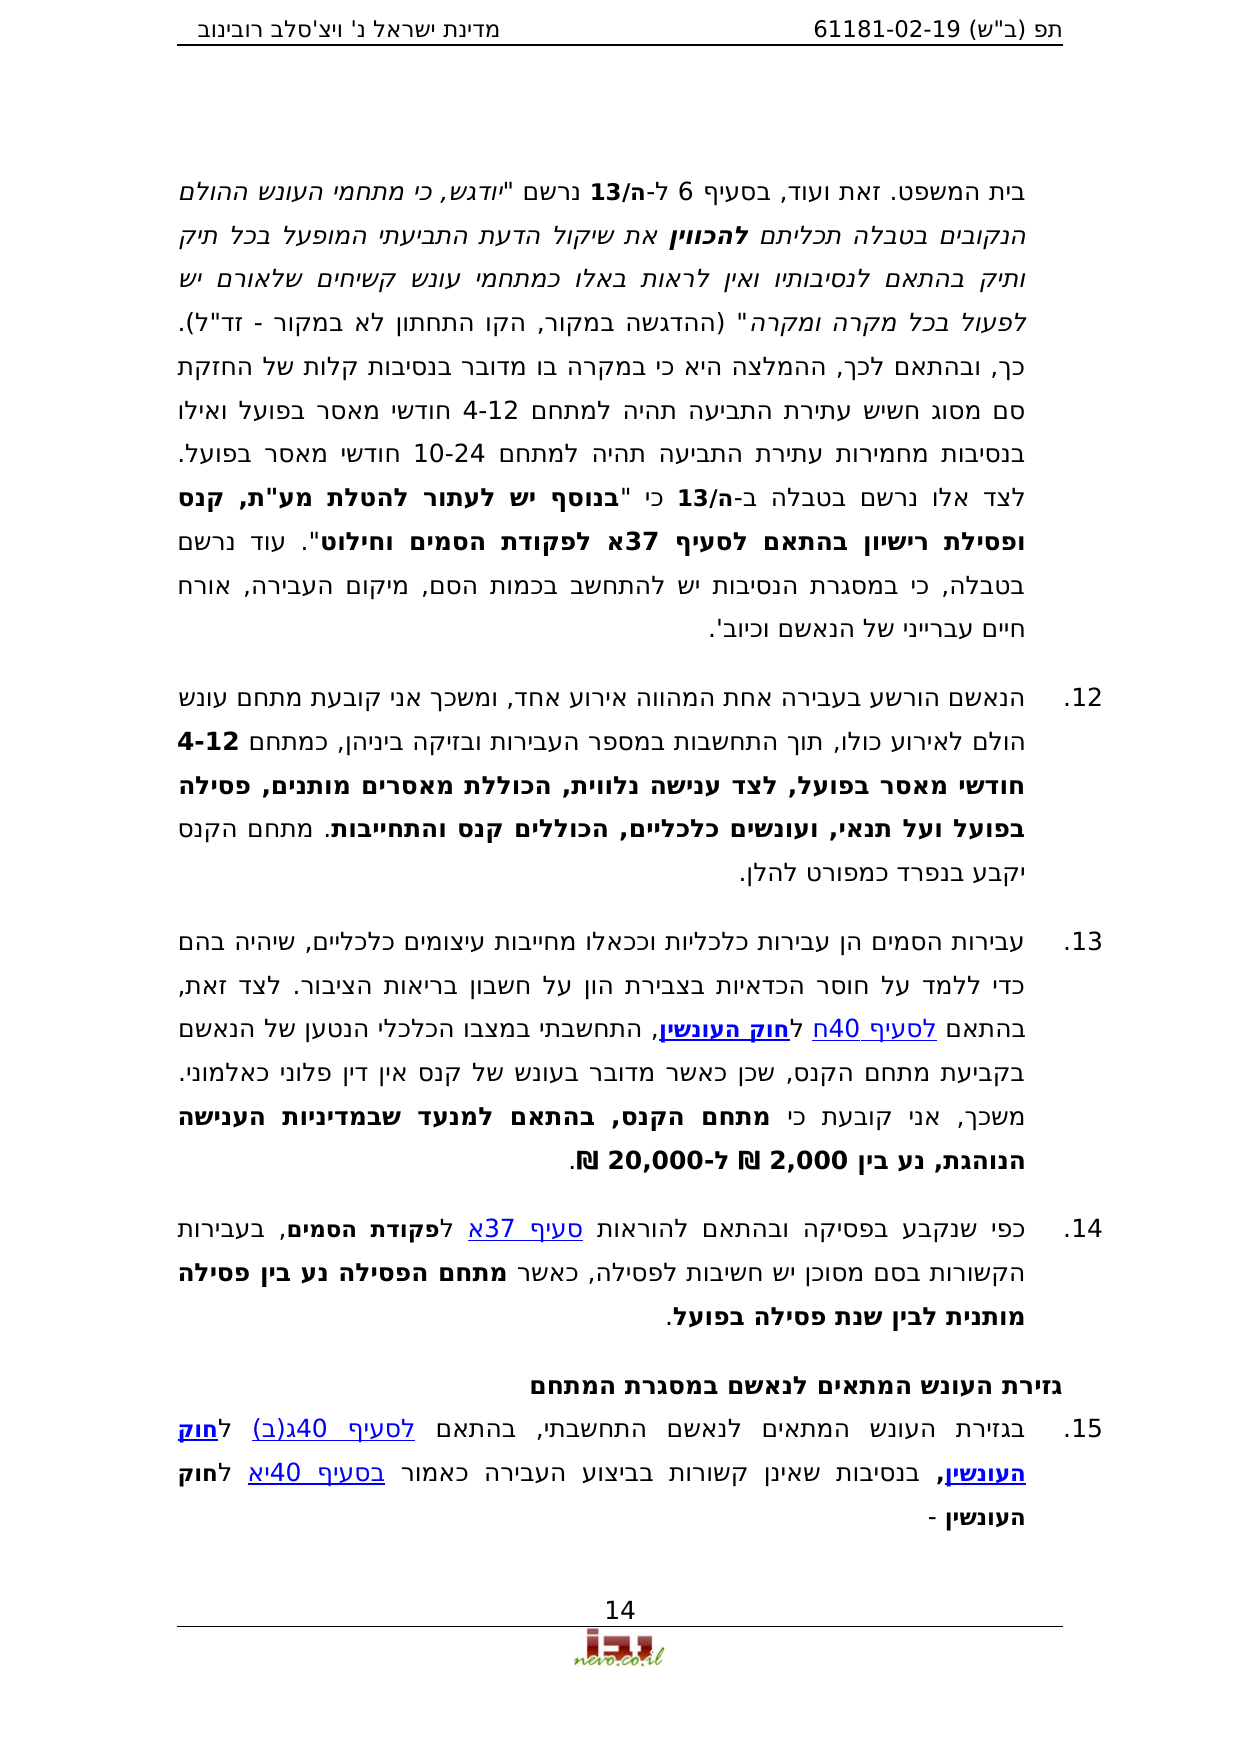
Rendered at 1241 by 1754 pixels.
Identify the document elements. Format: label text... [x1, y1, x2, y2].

picture [574, 1628, 666, 1667]
list עבירות הסמים הן עבירות כלכליות וככאלו מחייבות עיצומים כלכליים, שיהיה בהם כדי ללמד על חוסר הכדאיות בצבירת הון על חשבון בריאות הציבור. לצד זאת, בהתאם לסעיף 40ח לחוק העונשין, התחשבתי במצבו הכלכלי הנטען של הנאשם בקביעת מתחם הקנס, שכן כאשר מדובר בעונש של קנס אין דין פלוני כאלמוני. משכך, אני קובעת כי מתחם הקנס, בהתאם למנעד שבמדיניות הענישה הנוהגת, נע בין 2,000 ₪ ל-20,000 ₪. [177, 927, 1063, 1175]
list כפי שנקבע בפסיקה ובהתאם להוראות סעיף 37א לפקודת הסמים, בעבירות הקשורות בסם מסוכן יש חשיבות לפסילה, כאשר מתחם הפסילה נע בין פסילה מותנית לבין שנת פסילה בפועל. [177, 1215, 1063, 1331]
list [177, 177, 1063, 644]
list בגזירת העונש המתאים לנאשם התחשבתי, בהתאם לסעיף 40ג(ב) לחוק העונשין, בנסיבות שאינן קשורות בביצוע העבירה כאמור בסעיף 40יא לחוק העונשין - [177, 1415, 1063, 1531]
list הנאשם הורשע בעבירה אחת המהווה אירוע אחד, ומשכך אני קובעת מתחם עונש הולם לאירוע כולו, תוך התחשבות במספר העבירות ובזיקה ביניהן, כמתחם 4-12 חודשי מאסר בפועל, לצד ענישה נלווית, הכוללת מאסרים מותנים, פסילה בפועל ועל תנאי, ועונשים כלכליים, הכוללים קנס והתחייבות. מתחם הקנס יקבע בנפרד כמפורט להלן. [177, 683, 1063, 888]
text גזירת העונש המתאים לנאשם במסגרת המתחם [177, 1371, 1063, 1400]
